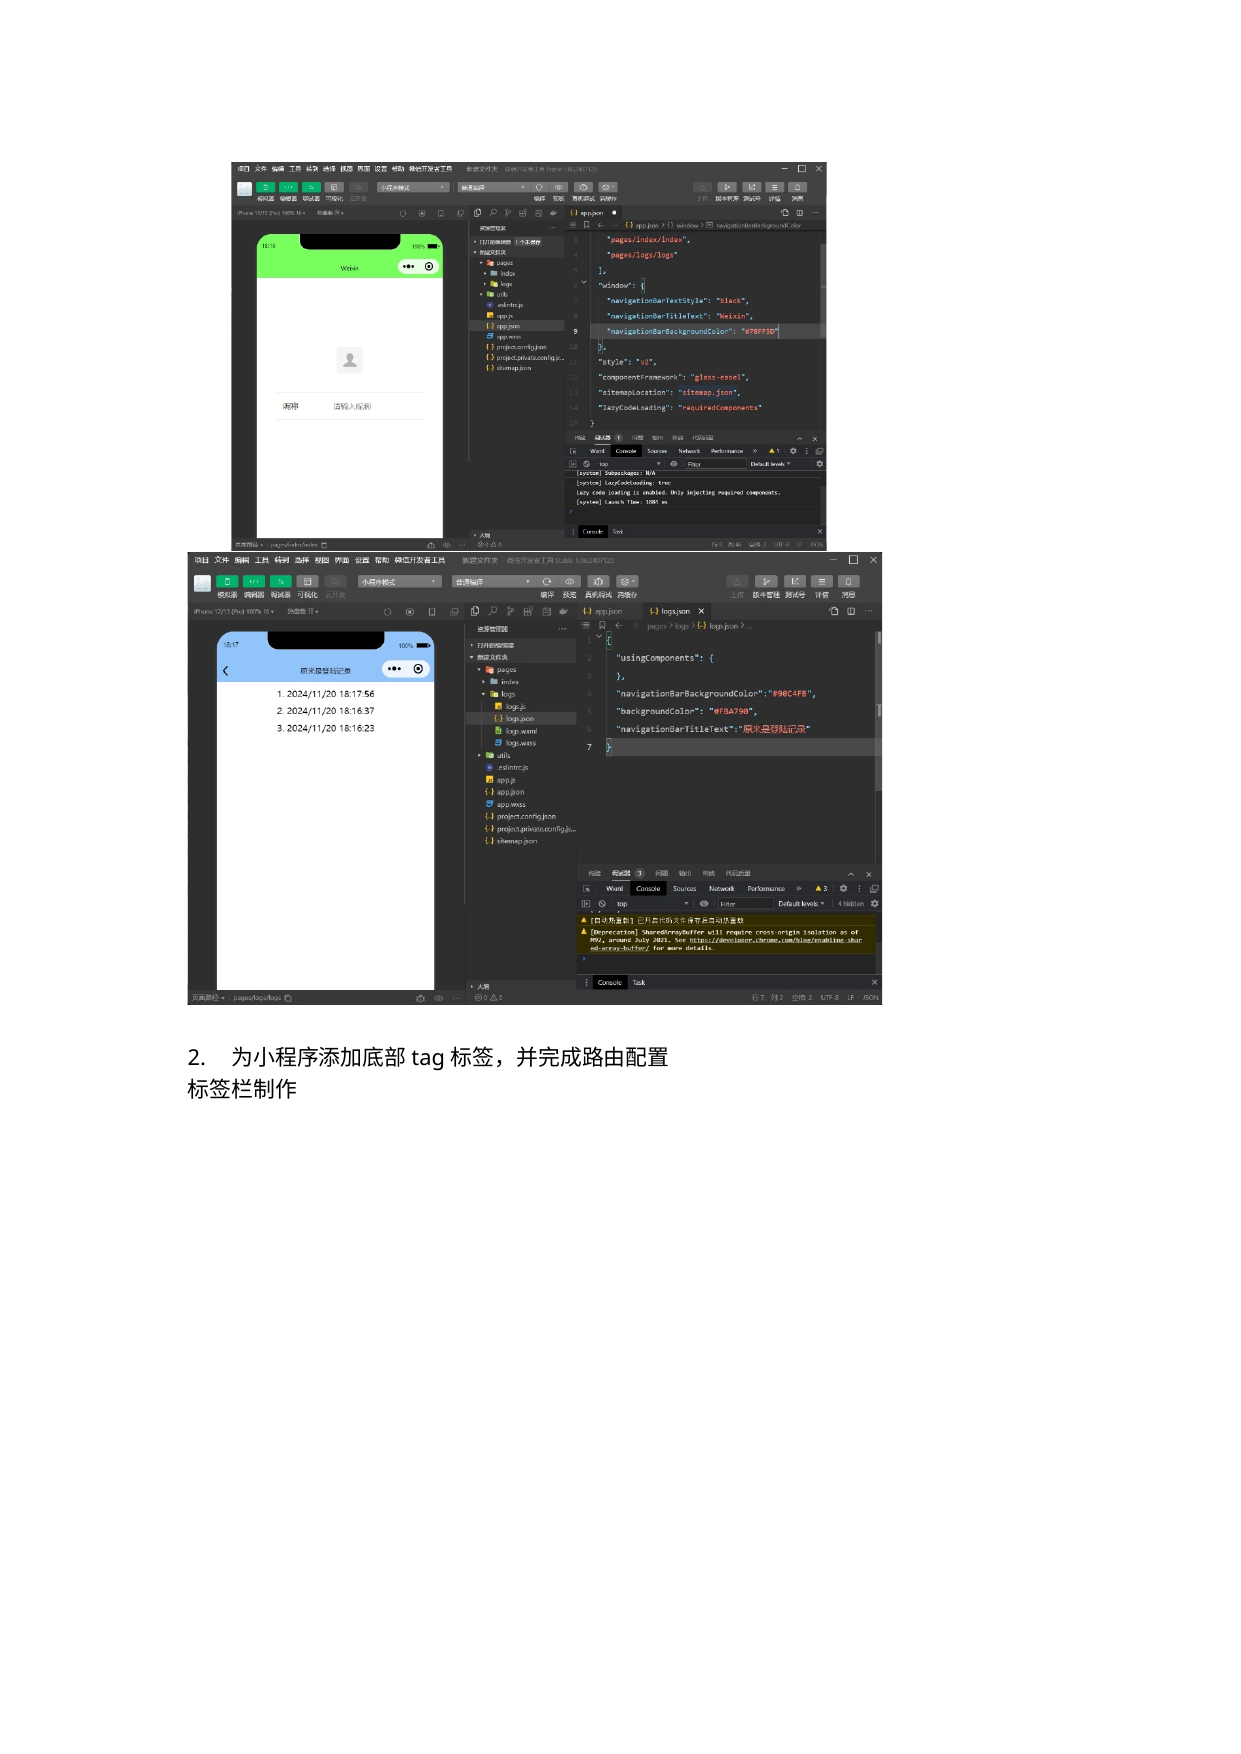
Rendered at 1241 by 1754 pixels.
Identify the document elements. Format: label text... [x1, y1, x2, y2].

text 2. 为小程序添加底部 tag 标签，并完成路由配置 [187, 1039, 1053, 1072]
picture [231, 162, 827, 551]
picture [187, 552, 883, 1005]
text 标签栏制作 [187, 1072, 1053, 1104]
